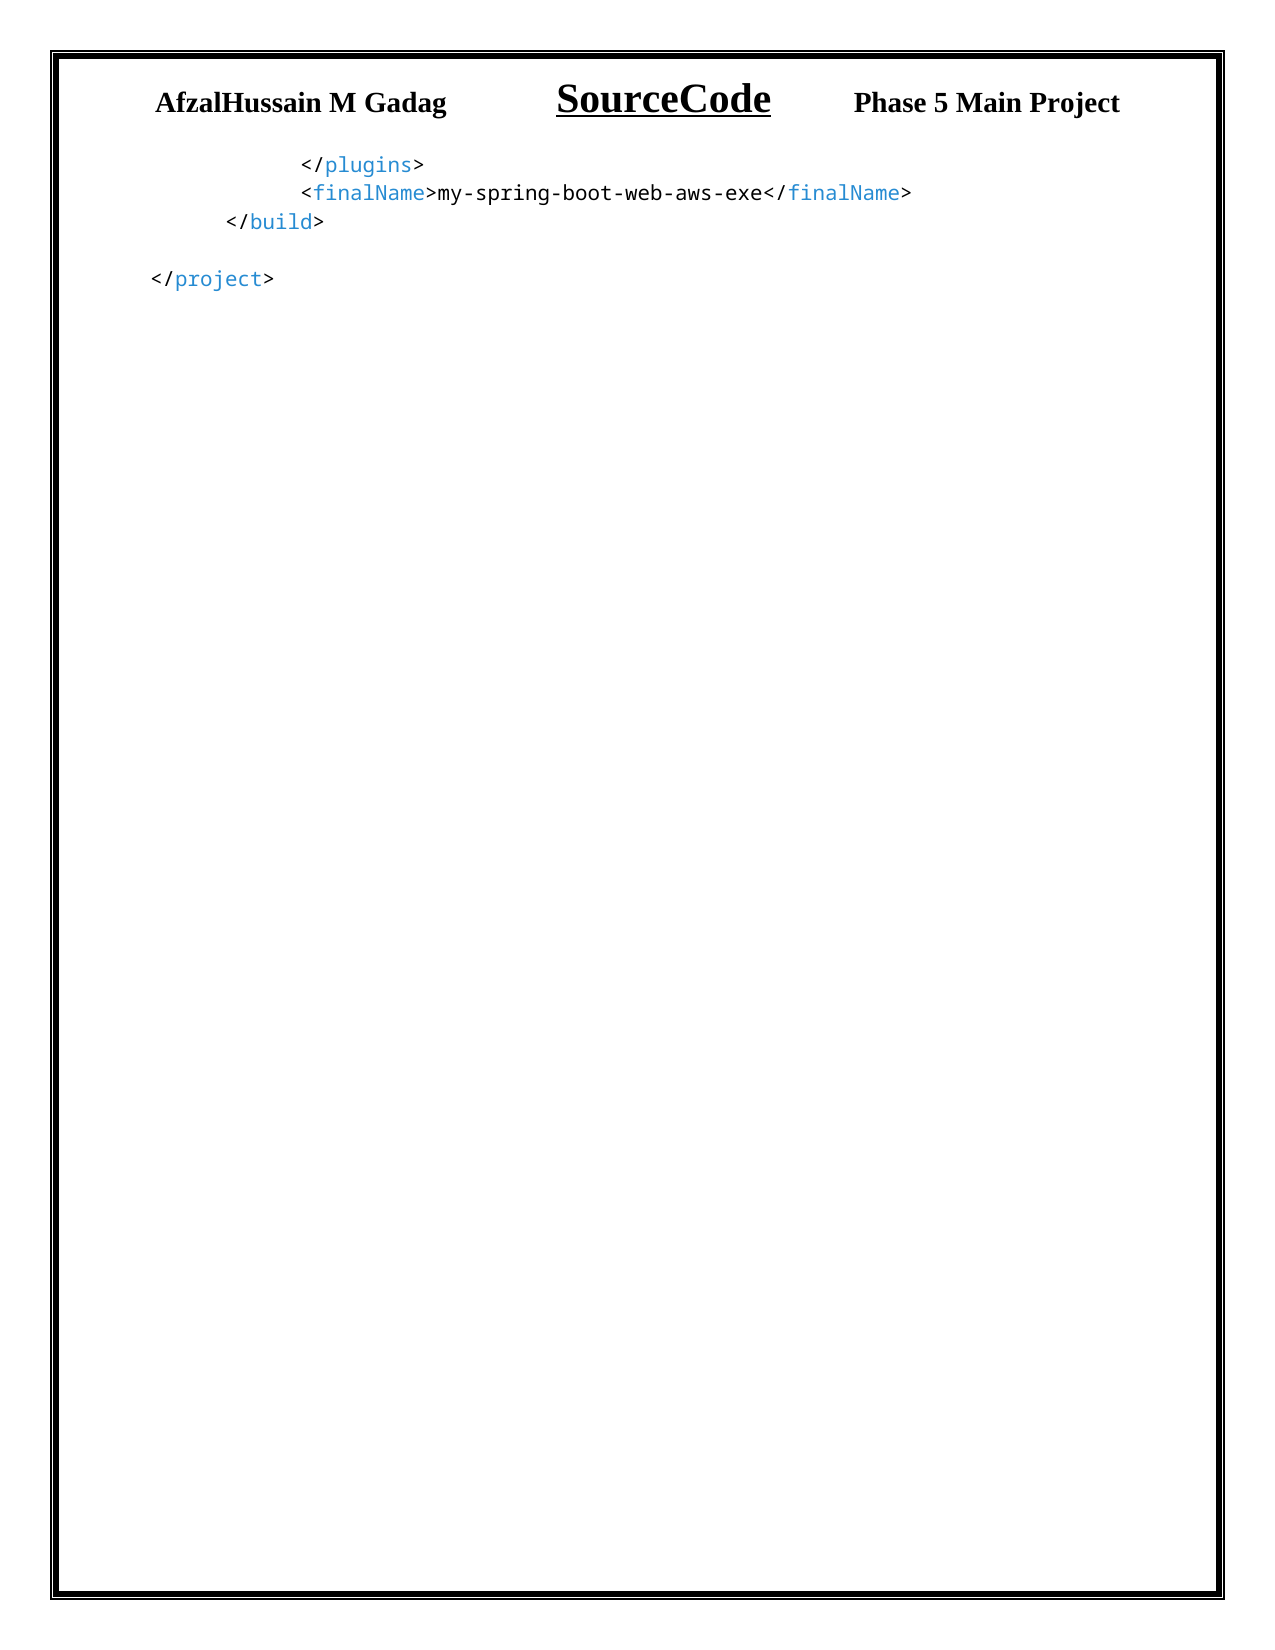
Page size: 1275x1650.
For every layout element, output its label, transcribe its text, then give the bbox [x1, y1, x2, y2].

text </plugins> [150, 150, 1125, 178]
text </project> [150, 264, 1125, 292]
text </build> [150, 207, 1125, 235]
text <finalName>my-spring-boot-web-aws-exe</finalName> [150, 178, 1125, 207]
